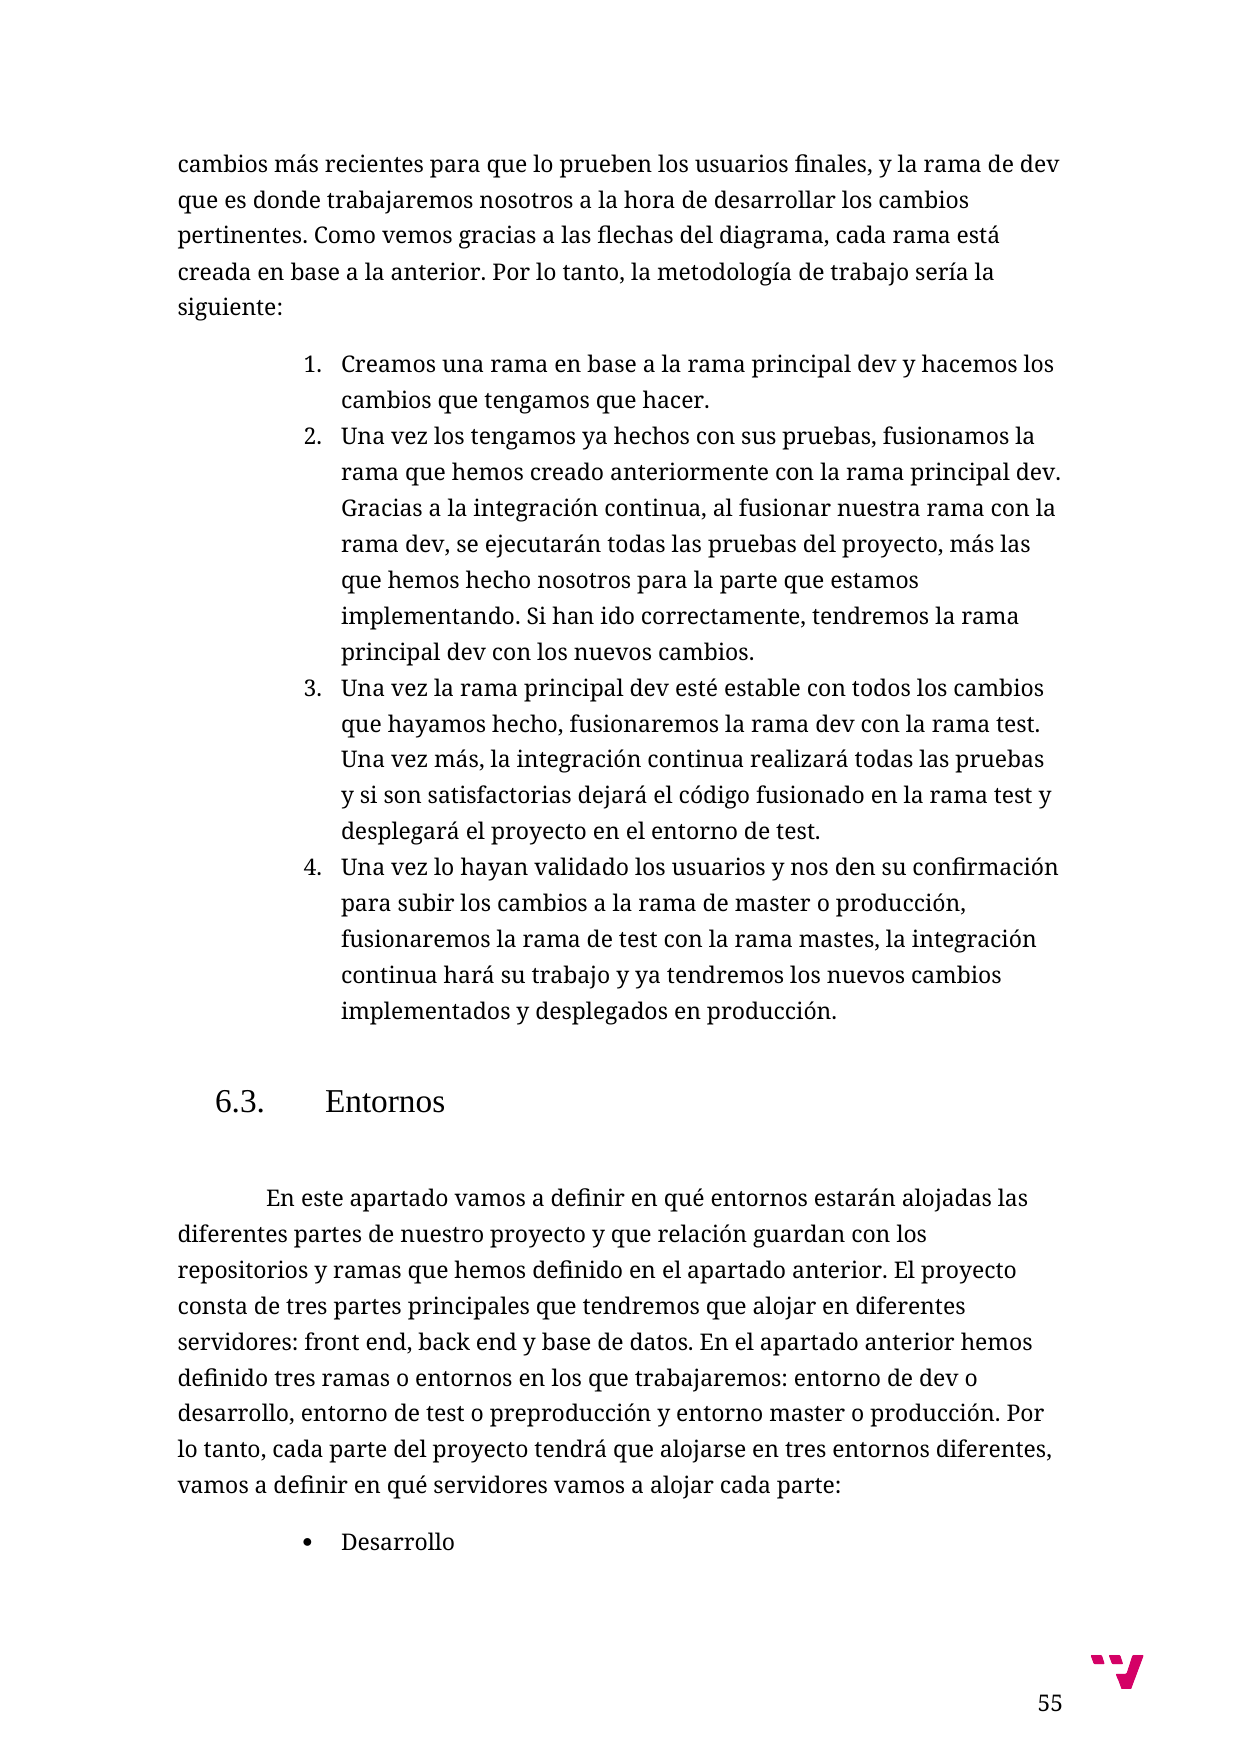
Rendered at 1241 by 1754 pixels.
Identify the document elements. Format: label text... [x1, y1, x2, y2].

text En este apartado vamos a definir en qué entornos estarán alojadas las diferentes partes de nuestro proyecto y que relación guardan con los repositorios y ramas que hemos definido en el apartado anterior. El proyecto consta de tres partes principales que tendremos que alojar en diferentes servidores: front end, back end y base de datos. En el apartado anterior hemos definido tres ramas o entornos en los que trabajaremos: entorno de dev o desarrollo, entorno de test o preproducción y entorno master o producción. Por lo tanto, cada parte del proyecto tendrá que alojarse en tres entornos diferentes, vamos a definir en qué servidores vamos a alojar cada parte: [177, 1182, 1063, 1501]
subtitle Entornos [215, 1081, 1063, 1119]
list Una vez la rama principal dev esté estable con todos los cambios que hayamos hecho, fusionaremos la rama dev con la rama test. Una vez más, la integración continua realizará todas las pruebas y si son satisfactorias dejará el código fusionado en la rama test y desplegará el proyecto en el entorno de test. [303, 672, 1063, 847]
picture [1090, 1654, 1144, 1689]
list Una vez los tengamos ya hechos con sus pruebas, fusionamos la rama que hemos creado anteriormente con la rama principal dev. Gracias a la integración continua, al fusionar nuestra rama con la rama dev, se ejecutarán todas las pruebas del proyecto, más las que hemos hecho nosotros para la parte que estamos implementando. Si han ido correctamente, tendremos la rama principal dev con los nuevos cambios. [303, 420, 1063, 667]
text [177, 148, 1063, 323]
list Creamos una rama en base a la rama principal dev y hacemos los cambios que tengamos que hacer. [303, 348, 1063, 415]
list Desarrollo [303, 1526, 1063, 1557]
list Una vez lo hayan validado los usuarios y nos den su confirmación para subir los cambios a la rama de master o producción, fusionaremos la rama de test con la rama mastes, la integración continua hará su trabajo y ya tendremos los nuevos cambios implementados y desplegados en producción. [303, 851, 1063, 1026]
